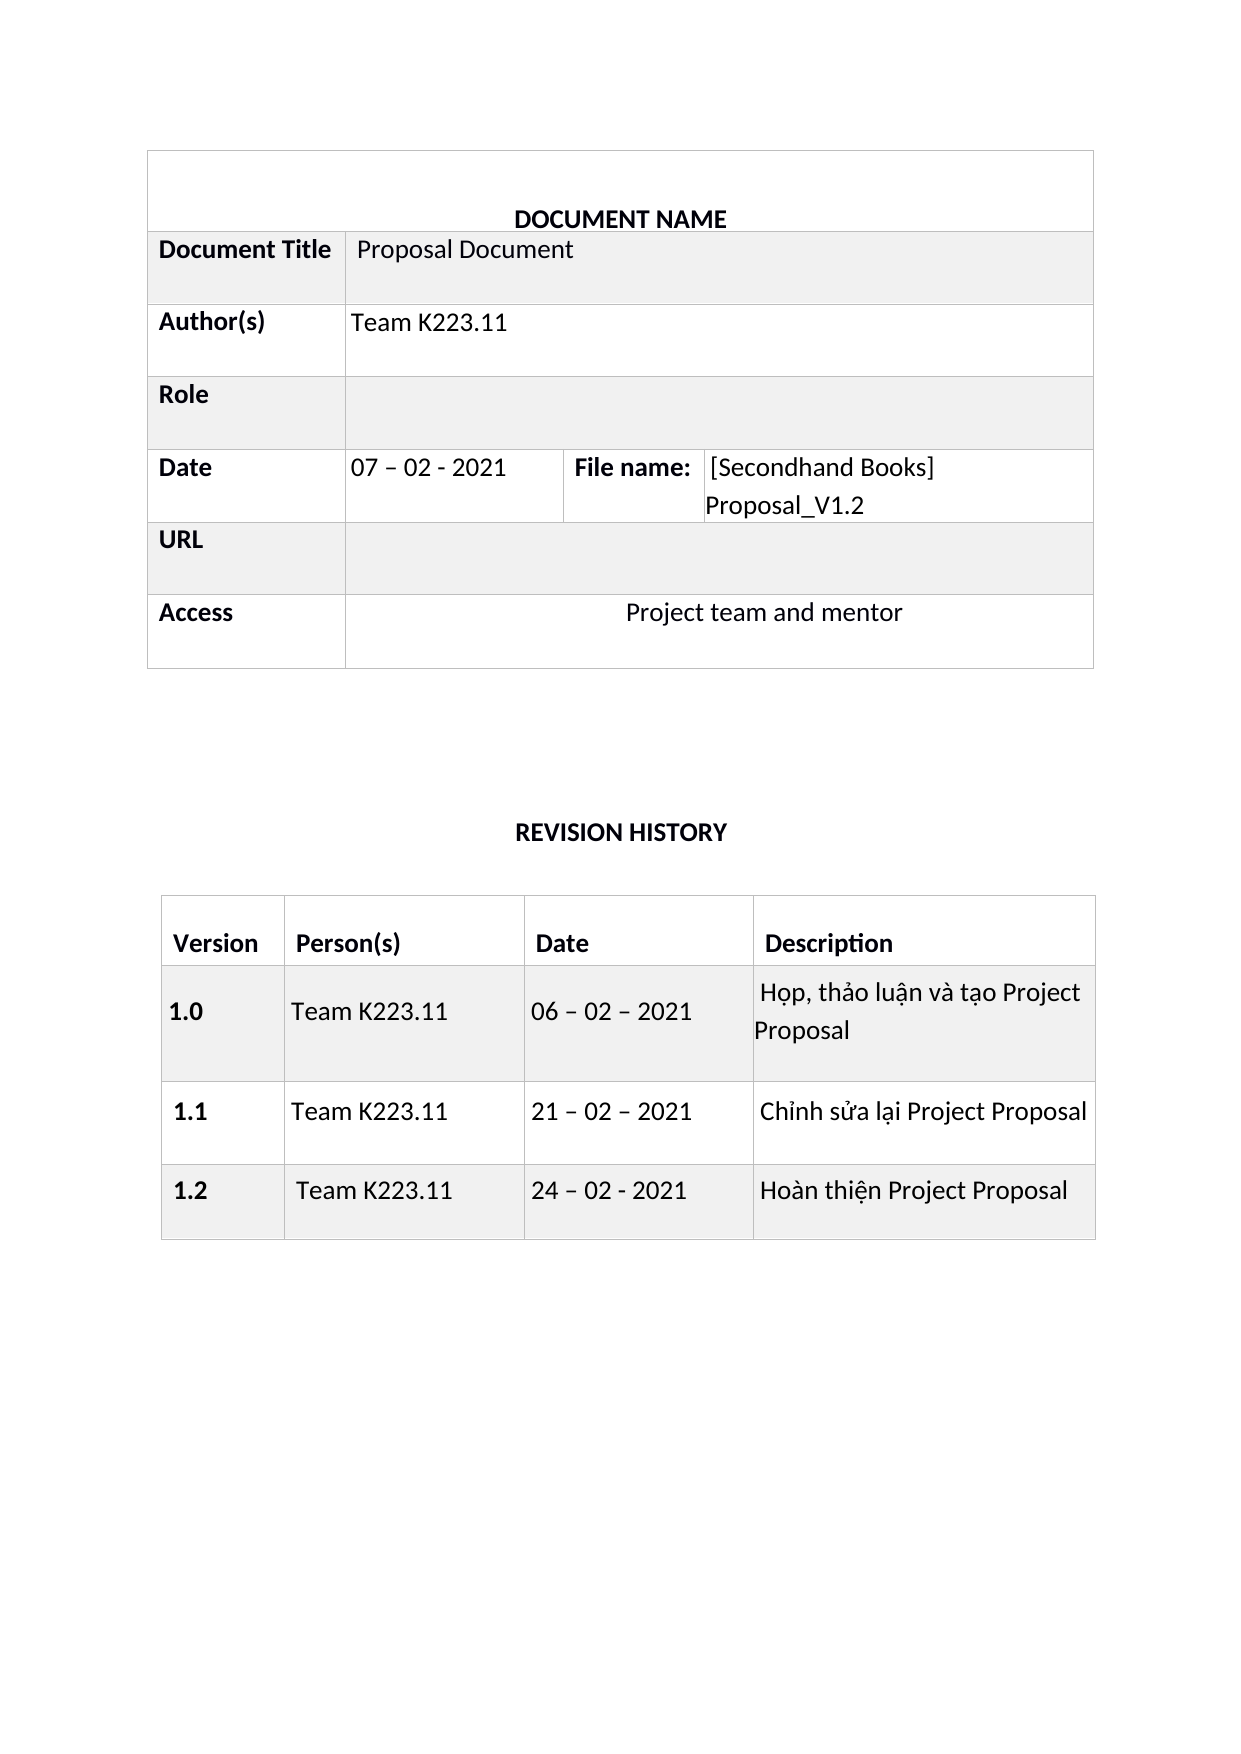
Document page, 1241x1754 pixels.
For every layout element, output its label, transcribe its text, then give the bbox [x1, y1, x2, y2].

table_cell Chỉnh sửa lại Project Proposal [754, 1082, 1095, 1164]
table_cell 07 – 02 - 2021 [346, 450, 563, 522]
text REVISION HISTORY [150, 816, 1092, 848]
table_cell Họp, thảo luận và tạo Project Proposal [754, 966, 1095, 1081]
table_cell 1.0 [162, 966, 284, 1081]
table_cell Team K223.11 [346, 305, 1093, 376]
table_cell [346, 523, 1093, 594]
table_cell 06 – 02 – 2021 [525, 966, 753, 1081]
table_cell Role [148, 377, 345, 449]
table_cell Project team and mentor [346, 595, 1093, 667]
table_cell [Secondhand Books] Proposal_V1.2 [705, 450, 1093, 522]
table_cell 24 – 02 - 2021 [525, 1165, 753, 1238]
table_cell Date [148, 450, 345, 522]
table_header Version [162, 896, 284, 965]
table_cell File name: [564, 450, 704, 522]
table_cell URL [148, 523, 345, 594]
table_cell 1.1 [162, 1082, 284, 1164]
table_cell 1.2 [162, 1165, 284, 1238]
table_cell Team K223.11 [285, 1165, 524, 1238]
table_header Person(s) [285, 896, 524, 965]
table_cell [346, 377, 1093, 449]
table_cell Document Title [148, 232, 345, 303]
table_cell Team K223.11 [285, 966, 524, 1081]
table_header Date [525, 896, 753, 965]
table_cell 21 – 02 – 2021 [525, 1082, 753, 1164]
table_cell Hoàn thiện Project Proposal [754, 1165, 1095, 1238]
table_cell Access [148, 595, 345, 667]
table_header Description [754, 896, 1095, 965]
table_header DOCUMENT NAME [148, 151, 1093, 231]
table_cell Team K223.11 [285, 1082, 524, 1164]
table_cell Author(s) [148, 305, 345, 376]
table_cell Proposal Document [346, 232, 1093, 303]
